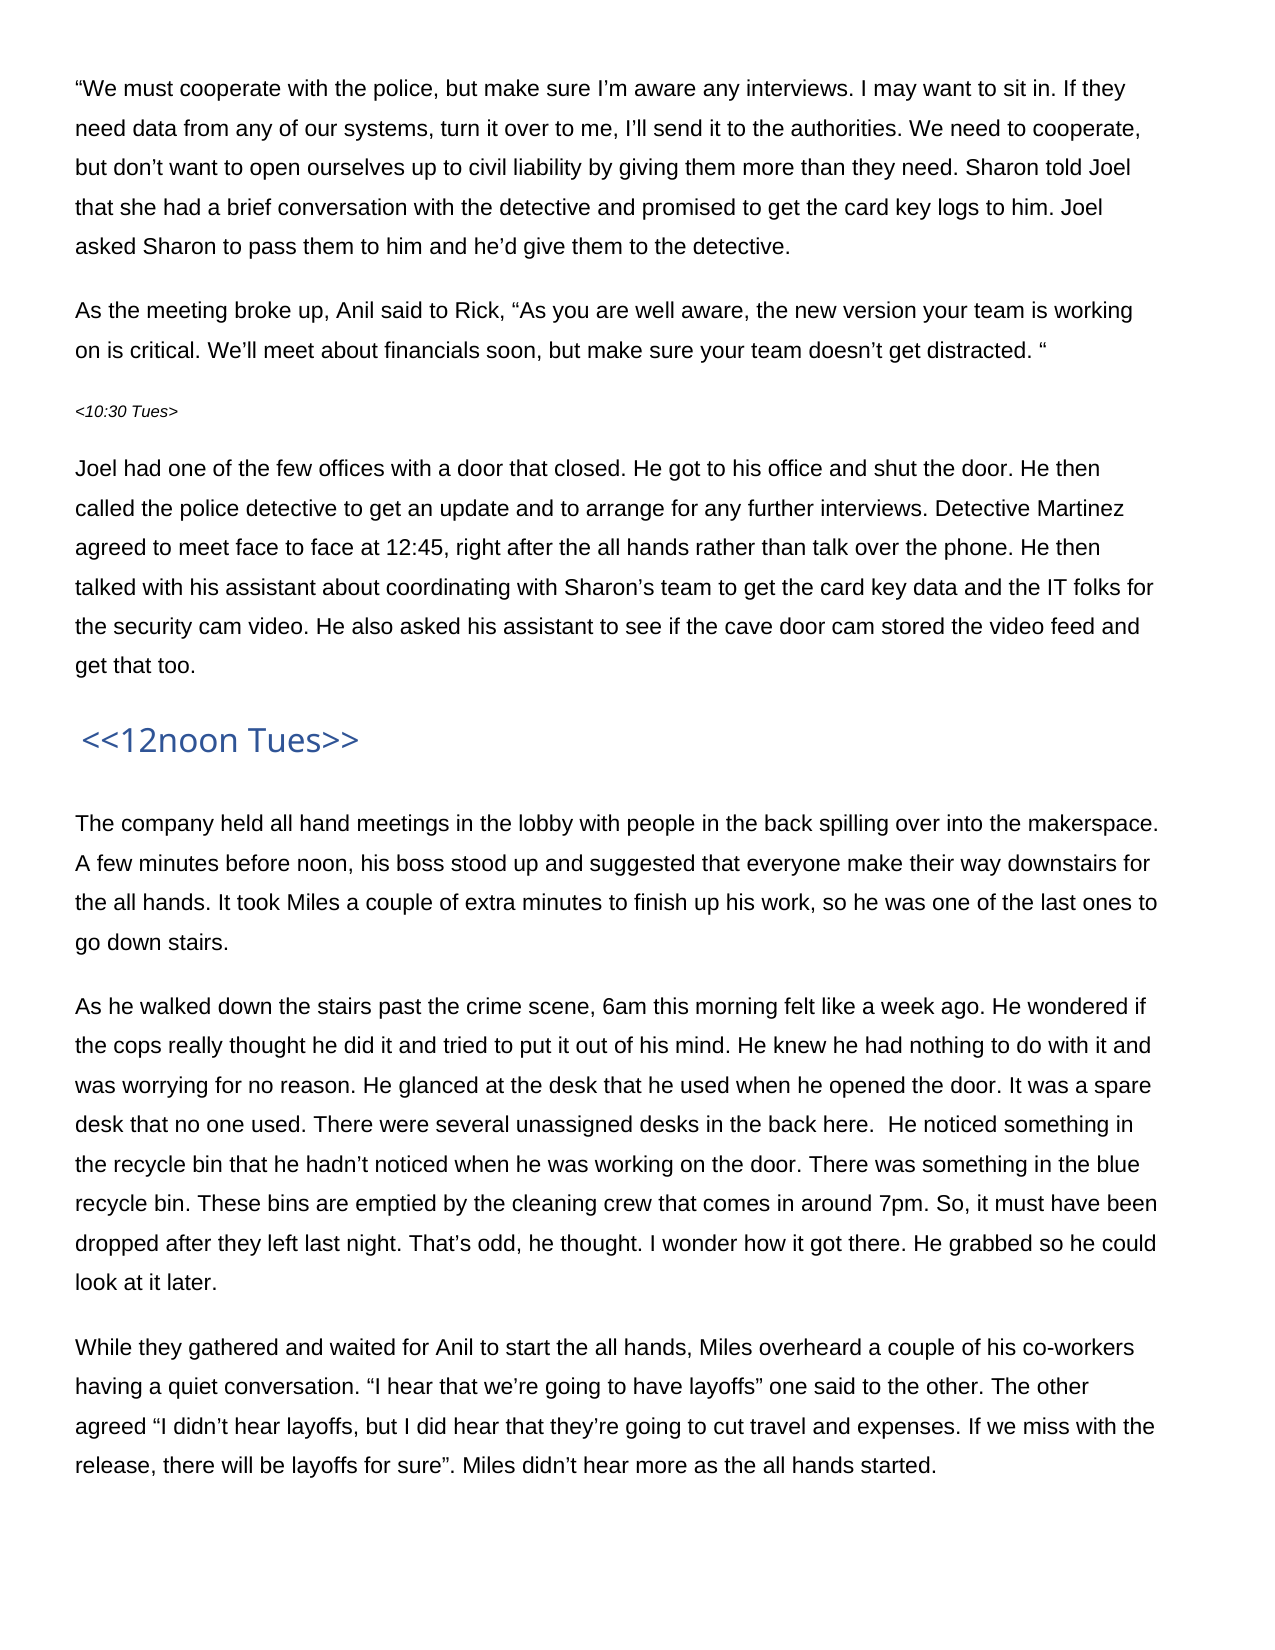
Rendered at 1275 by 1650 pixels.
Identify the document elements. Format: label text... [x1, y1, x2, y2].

text Joel had one of the few offices with a door that closed. He got to his office and shut the door. He then called the police detective to get an update and to arrange for any further interviews. Detective Martinez agreed to meet face to face at 12:45, right after the all hands rather than talk over the phone. He then talked with his assistant about coordinating with Sharon’s team to get the card key data and the IT folks for the security cam video. He also asked his assistant to see if the cave door cam stored the video feed and get that too. [75, 455, 1162, 679]
text As the meeting broke up, Anil said to Rick, “As you are well aware, the new version your team is working on is critical. We’ll meet about financials soon, but make sure your team doesn’t get distracted. “ [75, 297, 1162, 363]
subtitle <<12noon Tues>> [75, 717, 1162, 762]
text As he walked down the stairs past the crime scene, 6am this morning felt like a week ago. He wondered if the cops really thought he did it and tried to put it out of his mind. He knew he had nothing to do with it and was worrying for no reason. He glanced at the desk that he used when he opened the door. It was a spare desk that no one used. There were several unassigned desks in the back here. He noticed something in the recycle bin that he hadn’t noticed when he was working on the door. There was something in the blue recycle bin. These bins are emptied by the cleaning crew that comes in around 7pm. So, it must have been dropped after they left last night. That’s odd, he thought. I wonder how it got there. He grabbed so he could look at it later. [75, 993, 1162, 1296]
text While they gathered and waited for Anil to start the all hands, Miles overheard a couple of his co-workers having a quiet conversation. “I hear that we’re going to have layoffs” one said to the other. The other agreed “I didn’t hear layoffs, but I did hear that they’re going to cut travel and expenses. If we miss with the release, there will be layoffs for sure”. Miles didn’t hear more as the all hands started. [75, 1334, 1162, 1479]
text The company held all hand meetings in the lobby with people in the back spilling over into the makerspace. A few minutes before noon, his boss stood up and suggested that everyone make their way downstairs for the all hands. It took Miles a couple of extra minutes to finish up his work, so he was one of the last ones to go down stairs. [75, 810, 1162, 955]
text <10:30 Tues> [75, 401, 1162, 421]
